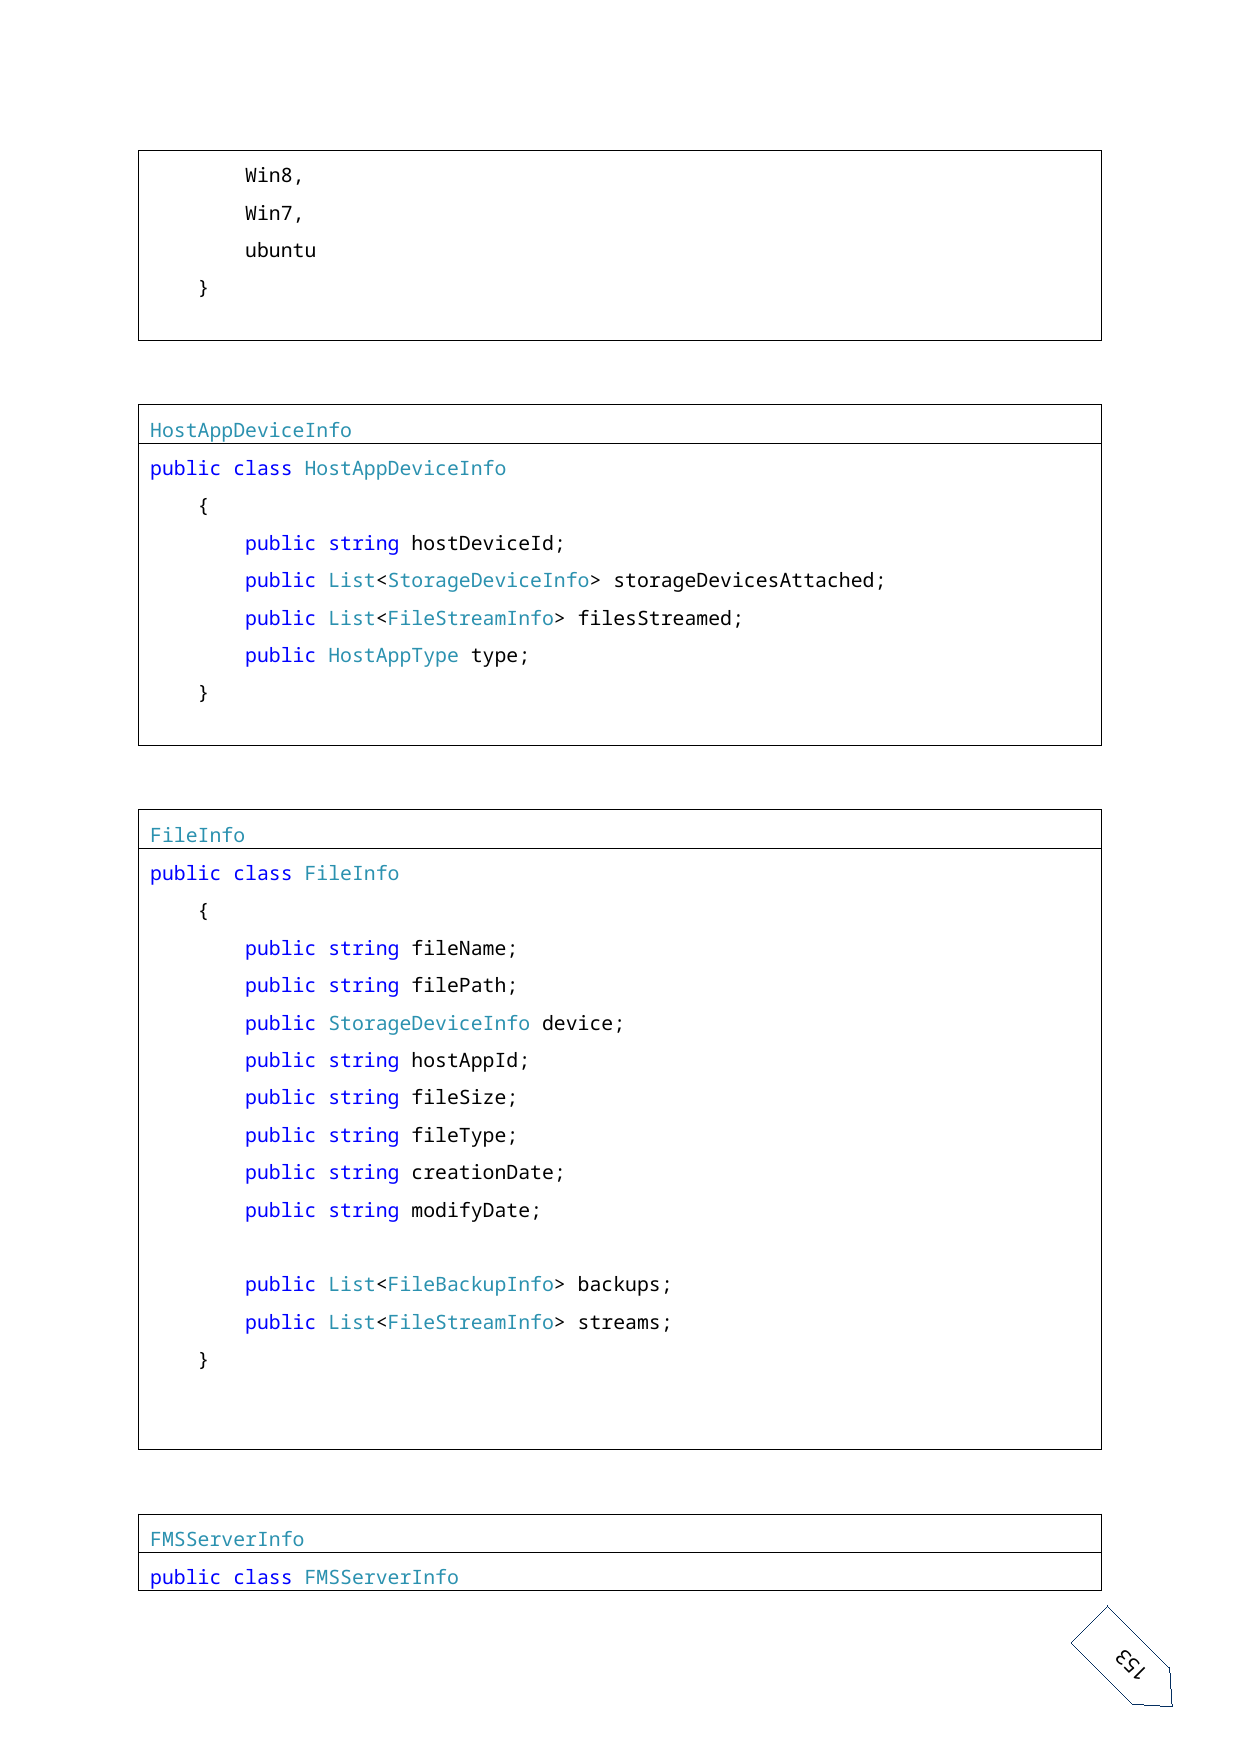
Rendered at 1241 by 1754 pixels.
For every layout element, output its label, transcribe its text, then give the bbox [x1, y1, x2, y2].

table_cell public enum HostAppType { Android, Win8, Win7, ubuntu } [139, 151, 1101, 339]
table_header HostAppDeviceInfo [139, 405, 1101, 443]
table_cell public class FileInfo { public string fileName; public string filePath; public StorageDeviceInfo device; public string hostAppId; public string fileSize; public string fileType; public string creationDate; public string modifyDate; public List<FileBackupInfo> backups; public List<FileStreamInfo> streams; } [139, 849, 1101, 1449]
table_header FMSServerInfo [139, 1515, 1101, 1552]
table_header FileInfo [139, 810, 1101, 848]
table_cell public class HostAppDeviceInfo { public string hostDeviceId; public List<StorageDeviceInfo> storageDevicesAttached; public List<FileStreamInfo> filesStreamed; public HostAppType type; } [139, 444, 1101, 744]
